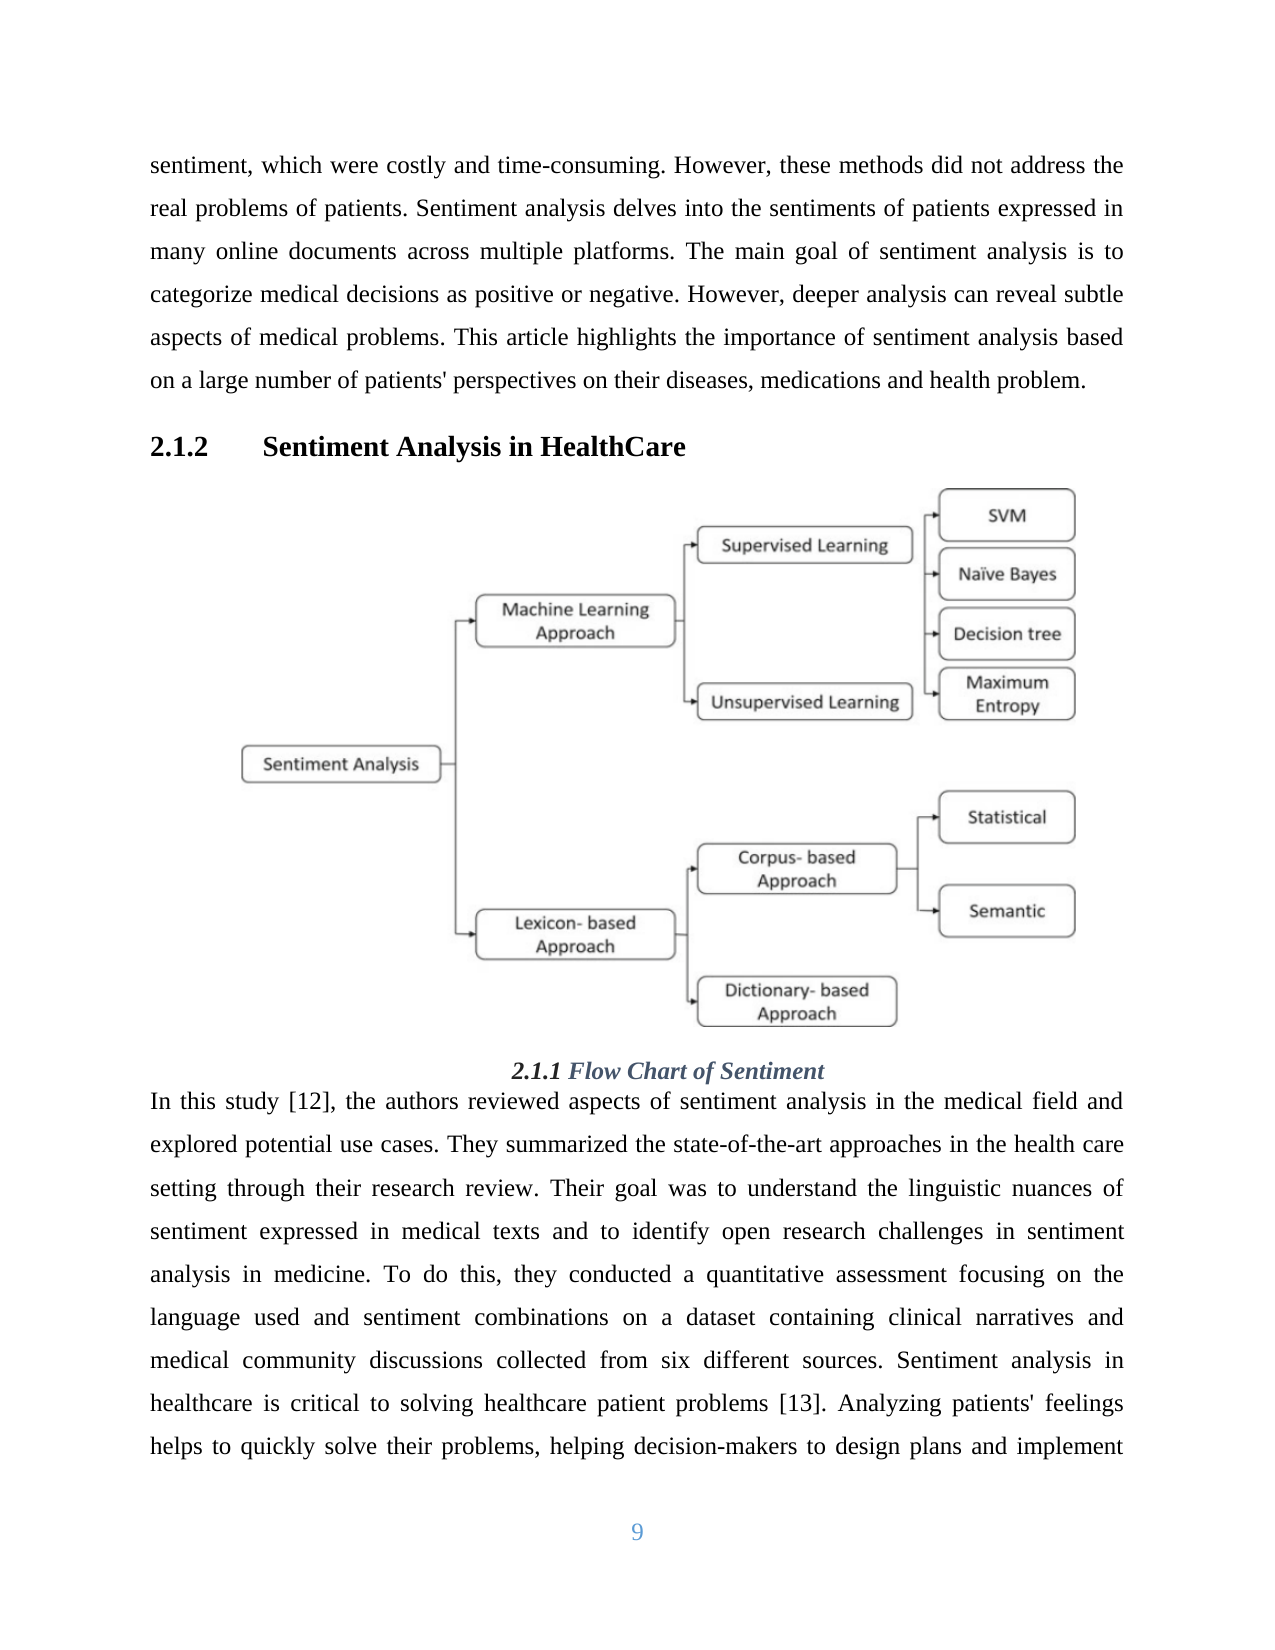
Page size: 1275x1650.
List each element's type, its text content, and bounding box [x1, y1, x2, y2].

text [150, 1047, 1125, 1460]
subtitle Sentiment Analysis in HealthCare [150, 429, 1125, 463]
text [150, 150, 1125, 394]
picture [121, 464, 1217, 1047]
